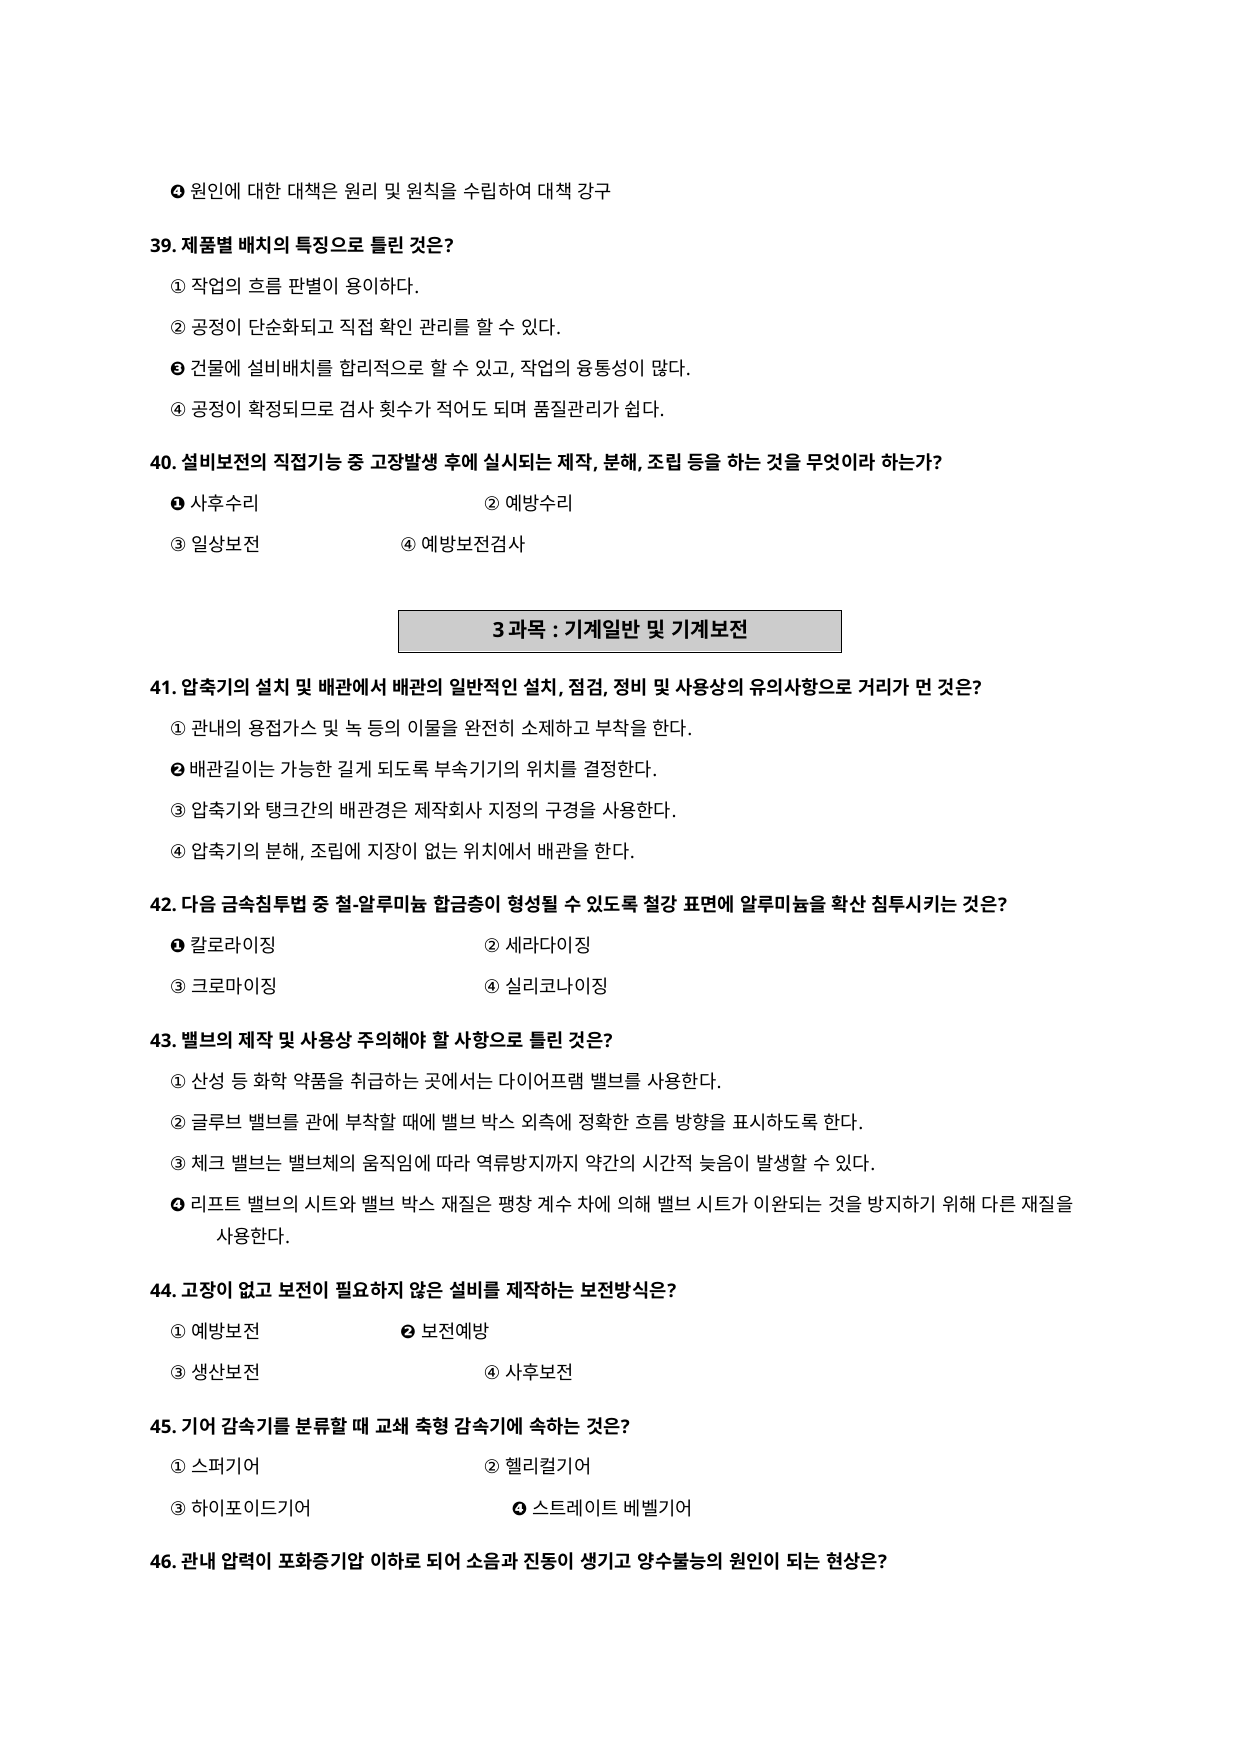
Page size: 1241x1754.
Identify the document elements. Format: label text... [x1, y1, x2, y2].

table_header 3과목 : 기계일반 및 기계보전 [399, 611, 841, 651]
text 42. 다음 금속침투법 중 철-알루미늄 합금층이 형성될 수 있도록 철강 표면에 알루미늄을 확산 침투시키는 것은? [150, 890, 1090, 917]
text ② 공정이 단순화되고 직접 확인 관리를 할 수 있다. [150, 312, 1090, 340]
text ② 글루브 밸브를 관에 부착할 때에 밸브 박스 외측에 정확한 흐름 방향을 표시하도록 한다. [150, 1108, 1090, 1135]
text ③ 하이포이드기어 ❹ 스트레이트 베벨기어 [150, 1493, 1090, 1521]
text ❹ 원인에 대한 대책은 원리 및 원칙을 수립하여 대책 강구 [150, 177, 1090, 204]
text ❷배관길이는 가능한 길게 되도록 부속기기의 위치를 결정한다. [150, 755, 1090, 782]
text ① 스퍼기어 ② 헬리컬기어 [150, 1452, 1090, 1479]
text 40. 설비보전의 직접기능 중 고장발생 후에 실시되는 제작, 분해, 조립 등을 하는 것을 무엇이라 하는가? [150, 448, 1090, 475]
text ③ 체크 밸브는 밸브체의 움직임에 따라 역류방지까지 약간의 시간적 늦음이 발생할 수 있다. [150, 1148, 1090, 1176]
text ③ 일상보전 ④ 예방보전검사 [150, 530, 1090, 557]
text ① 예방보전 ❷ 보전예방 [150, 1316, 1090, 1344]
text 45. 기어 감속기를 분류할 때 교쇄 축형 감속기에 속하는 것은? [150, 1411, 1090, 1438]
text ④ 공정이 확정되므로 검사 횟수가 적어도 되며 품질관리가 쉽다. [150, 394, 1090, 422]
text ④ 압축기의 분해, 조립에 지장이 없는 위치에서 배관을 한다. [150, 837, 1090, 864]
text ❶ 사후수리 ② 예방수리 [150, 489, 1090, 516]
text ❶ 칼로라이징 ② 세라다이징 [150, 931, 1090, 958]
text ③ 크로마이징 ④ 실리코나이징 [150, 972, 1090, 999]
text ① 작업의 흐름 판별이 용이하다. [150, 272, 1090, 299]
text 43. 밸브의 제작 및 사용상 주의해야 할 사항으로 틀린 것은? [150, 1026, 1090, 1053]
text 41. 압축기의 설치 및 배관에서 배관의 일반적인 설치, 점검, 정비 및 사용상의 유의사항으로 거리가 먼 것은? [150, 673, 1090, 700]
text 44. 고장이 없고 보전이 필요하지 않은 설비를 제작하는 보전방식은? [150, 1276, 1090, 1303]
text ❹ 리프트 밸브의 시트와 밸브 박스 재질은 팽창 계수 차에 의해 밸브 시트가 이완되는 것을 방지하기 위해 다른 재질을 사용한다. [150, 1189, 1090, 1249]
text 46. 관내 압력이 포화증기압 이하로 되어 소음과 진동이 생기고 양수불능의 원인이 되는 현상은? [150, 1547, 1090, 1574]
text 39. 제품별 배치의 특징으로 틀린 것은? [150, 231, 1090, 258]
text ① 관내의 용접가스 및 녹 등의 이물을 완전히 소제하고 부착을 한다. [150, 714, 1090, 741]
text ③ 생산보전 ④ 사후보전 [150, 1358, 1090, 1385]
text ❸ 건물에 설비배치를 합리적으로 할 수 있고, 작업의 융통성이 많다. [150, 353, 1090, 381]
text ③ 압축기와 탱크간의 배관경은 제작회사 지정의 구경을 사용한다. [150, 796, 1090, 823]
text ① 산성 등 화학 약품을 취급하는 곳에서는 다이어프램 밸브를 사용한다. [150, 1067, 1090, 1094]
